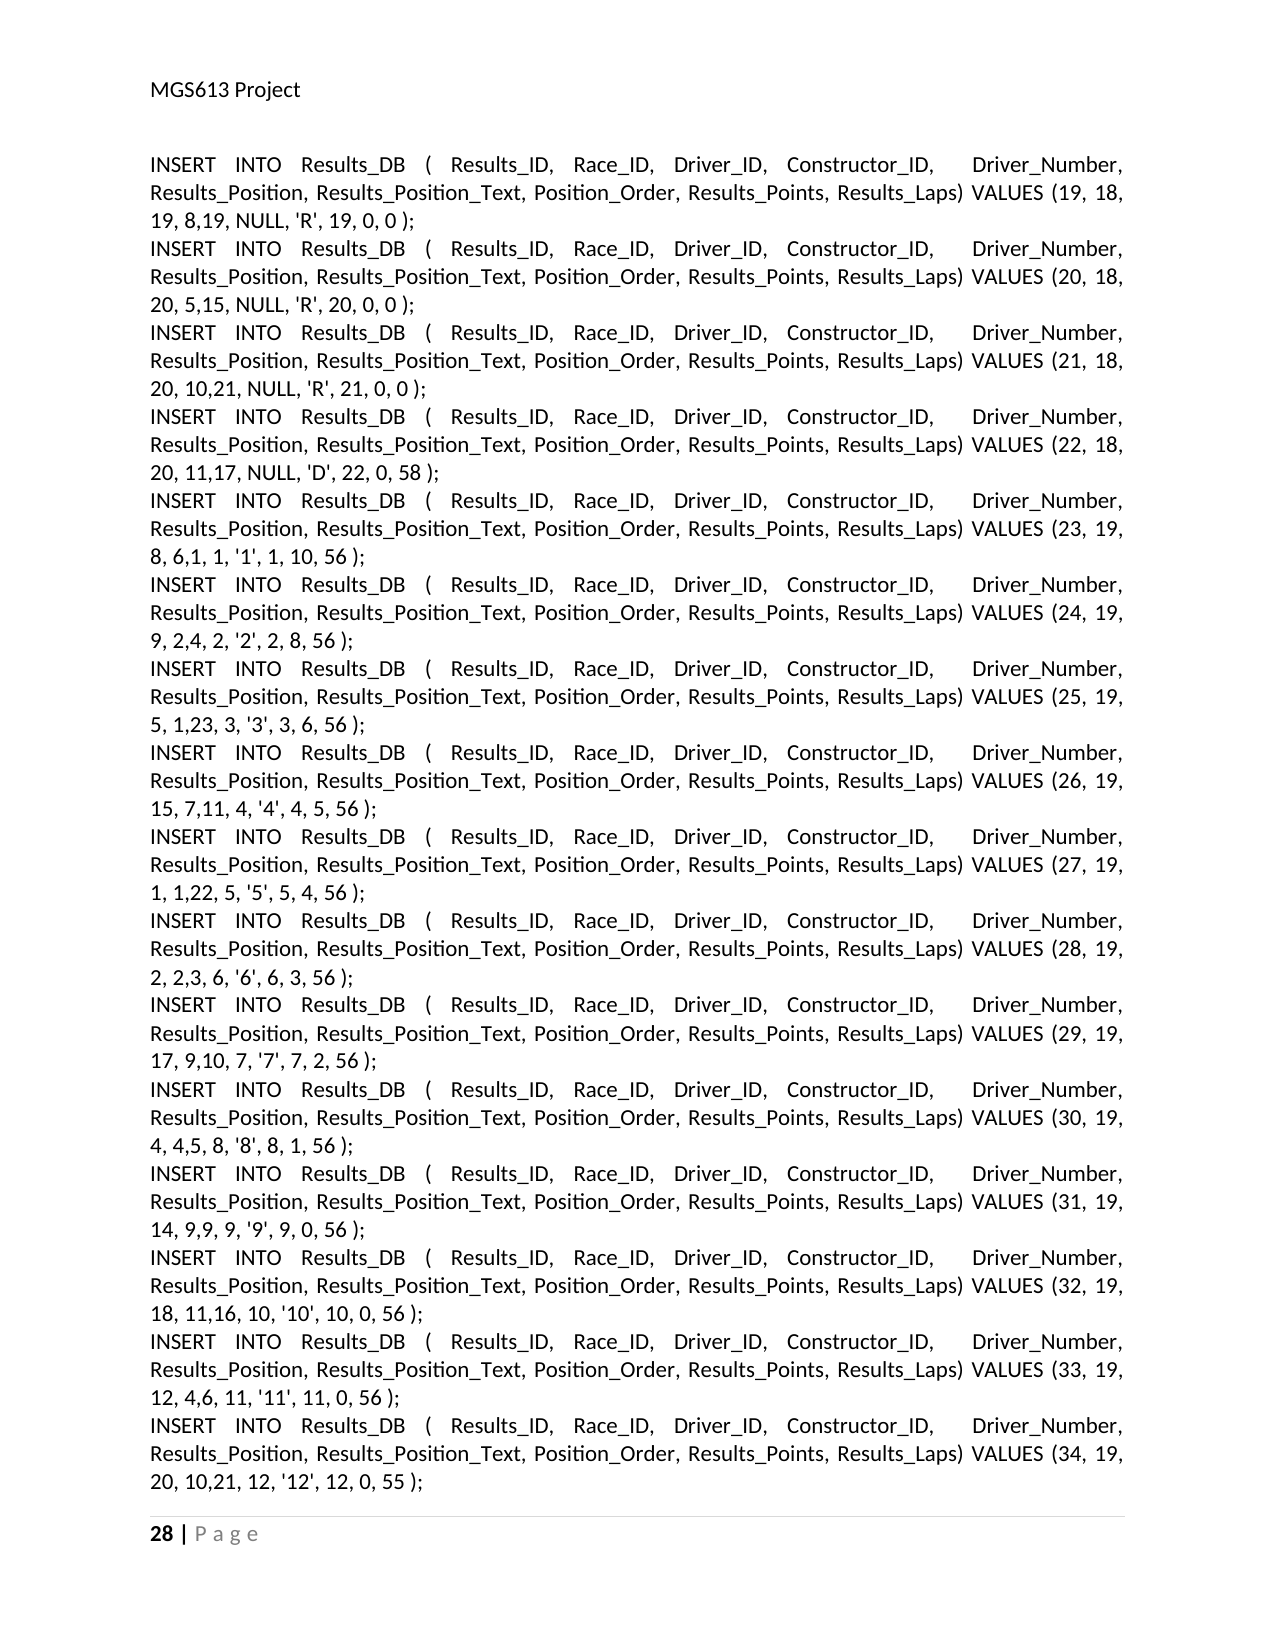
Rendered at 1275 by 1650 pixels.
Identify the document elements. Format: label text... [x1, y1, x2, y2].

text INSERT INTO Results_DB ( Results_ID, Race_ID, Driver_ID, Constructor_ID, Driver_Number, Results_Position, Results_Position_Text, Position_Order, Results_Points, Results_Laps) VALUES (22, 18, 20, 11,17, NULL, 'D', 22, 0, 58 ); [150, 402, 1125, 486]
text INSERT INTO Results_DB ( Results_ID, Race_ID, Driver_ID, Constructor_ID, Driver_Number, Results_Position, Results_Position_Text, Position_Order, Results_Points, Results_Laps) VALUES (28, 19, 2, 2,3, 6, '6', 6, 3, 56 ); [150, 907, 1125, 991]
text INSERT INTO Results_DB ( Results_ID, Race_ID, Driver_ID, Constructor_ID, Driver_Number, Results_Position, Results_Position_Text, Position_Order, Results_Points, Results_Laps) VALUES (27, 19, 1, 1,22, 5, '5', 5, 4, 56 ); [150, 822, 1125, 907]
text INSERT INTO Results_DB ( Results_ID, Race_ID, Driver_ID, Constructor_ID, Driver_Number, Results_Position, Results_Position_Text, Position_Order, Results_Points, Results_Laps) VALUES (30, 19, 4, 4,5, 8, '8', 8, 1, 56 ); [150, 1075, 1125, 1159]
text INSERT INTO Results_DB ( Results_ID, Race_ID, Driver_ID, Constructor_ID, Driver_Number, Results_Position, Results_Position_Text, Position_Order, Results_Points, Results_Laps) VALUES (25, 19, 5, 1,23, 3, '3', 3, 6, 56 ); [150, 654, 1125, 738]
text INSERT INTO Results_DB ( Results_ID, Race_ID, Driver_ID, Constructor_ID, Driver_Number, Results_Position, Results_Position_Text, Position_Order, Results_Points, Results_Laps) VALUES (33, 19, 12, 4,6, 11, '11', 11, 0, 56 ); [150, 1327, 1125, 1411]
text INSERT INTO Results_DB ( Results_ID, Race_ID, Driver_ID, Constructor_ID, Driver_Number, Results_Position, Results_Position_Text, Position_Order, Results_Points, Results_Laps) VALUES (23, 19, 8, 6,1, 1, '1', 1, 10, 56 ); [150, 486, 1125, 570]
text INSERT INTO Results_DB ( Results_ID, Race_ID, Driver_ID, Constructor_ID, Driver_Number, Results_Position, Results_Position_Text, Position_Order, Results_Points, Results_Laps) VALUES (29, 19, 17, 9,10, 7, '7', 7, 2, 56 ); [150, 991, 1125, 1075]
text INSERT INTO Results_DB ( Results_ID, Race_ID, Driver_ID, Constructor_ID, Driver_Number, Results_Position, Results_Position_Text, Position_Order, Results_Points, Results_Laps) VALUES (24, 19, 9, 2,4, 2, '2', 2, 8, 56 ); [150, 570, 1125, 654]
text INSERT INTO Results_DB ( Results_ID, Race_ID, Driver_ID, Constructor_ID, Driver_Number, Results_Position, Results_Position_Text, Position_Order, Results_Points, Results_Laps) VALUES (19, 18, 19, 8,19, NULL, 'R', 19, 0, 0 ); [150, 150, 1125, 234]
text INSERT INTO Results_DB ( Results_ID, Race_ID, Driver_ID, Constructor_ID, Driver_Number, Results_Position, Results_Position_Text, Position_Order, Results_Points, Results_Laps) VALUES (20, 18, 20, 5,15, NULL, 'R', 20, 0, 0 ); [150, 234, 1125, 318]
text INSERT INTO Results_DB ( Results_ID, Race_ID, Driver_ID, Constructor_ID, Driver_Number, Results_Position, Results_Position_Text, Position_Order, Results_Points, Results_Laps) VALUES (31, 19, 14, 9,9, 9, '9', 9, 0, 56 ); [150, 1159, 1125, 1243]
text INSERT INTO Results_DB ( Results_ID, Race_ID, Driver_ID, Constructor_ID, Driver_Number, Results_Position, Results_Position_Text, Position_Order, Results_Points, Results_Laps) VALUES (26, 19, 15, 7,11, 4, '4', 4, 5, 56 ); [150, 738, 1125, 822]
text INSERT INTO Results_DB ( Results_ID, Race_ID, Driver_ID, Constructor_ID, Driver_Number, Results_Position, Results_Position_Text, Position_Order, Results_Points, Results_Laps) VALUES (21, 18, 20, 10,21, NULL, 'R', 21, 0, 0 ); [150, 318, 1125, 402]
text INSERT INTO Results_DB ( Results_ID, Race_ID, Driver_ID, Constructor_ID, Driver_Number, Results_Position, Results_Position_Text, Position_Order, Results_Points, Results_Laps) VALUES (32, 19, 18, 11,16, 10, '10', 10, 0, 56 ); [150, 1243, 1125, 1327]
text INSERT INTO Results_DB ( Results_ID, Race_ID, Driver_ID, Constructor_ID, Driver_Number, Results_Position, Results_Position_Text, Position_Order, Results_Points, Results_Laps) VALUES (34, 19, 20, 10,21, 12, '12', 12, 0, 55 ); [150, 1411, 1125, 1495]
